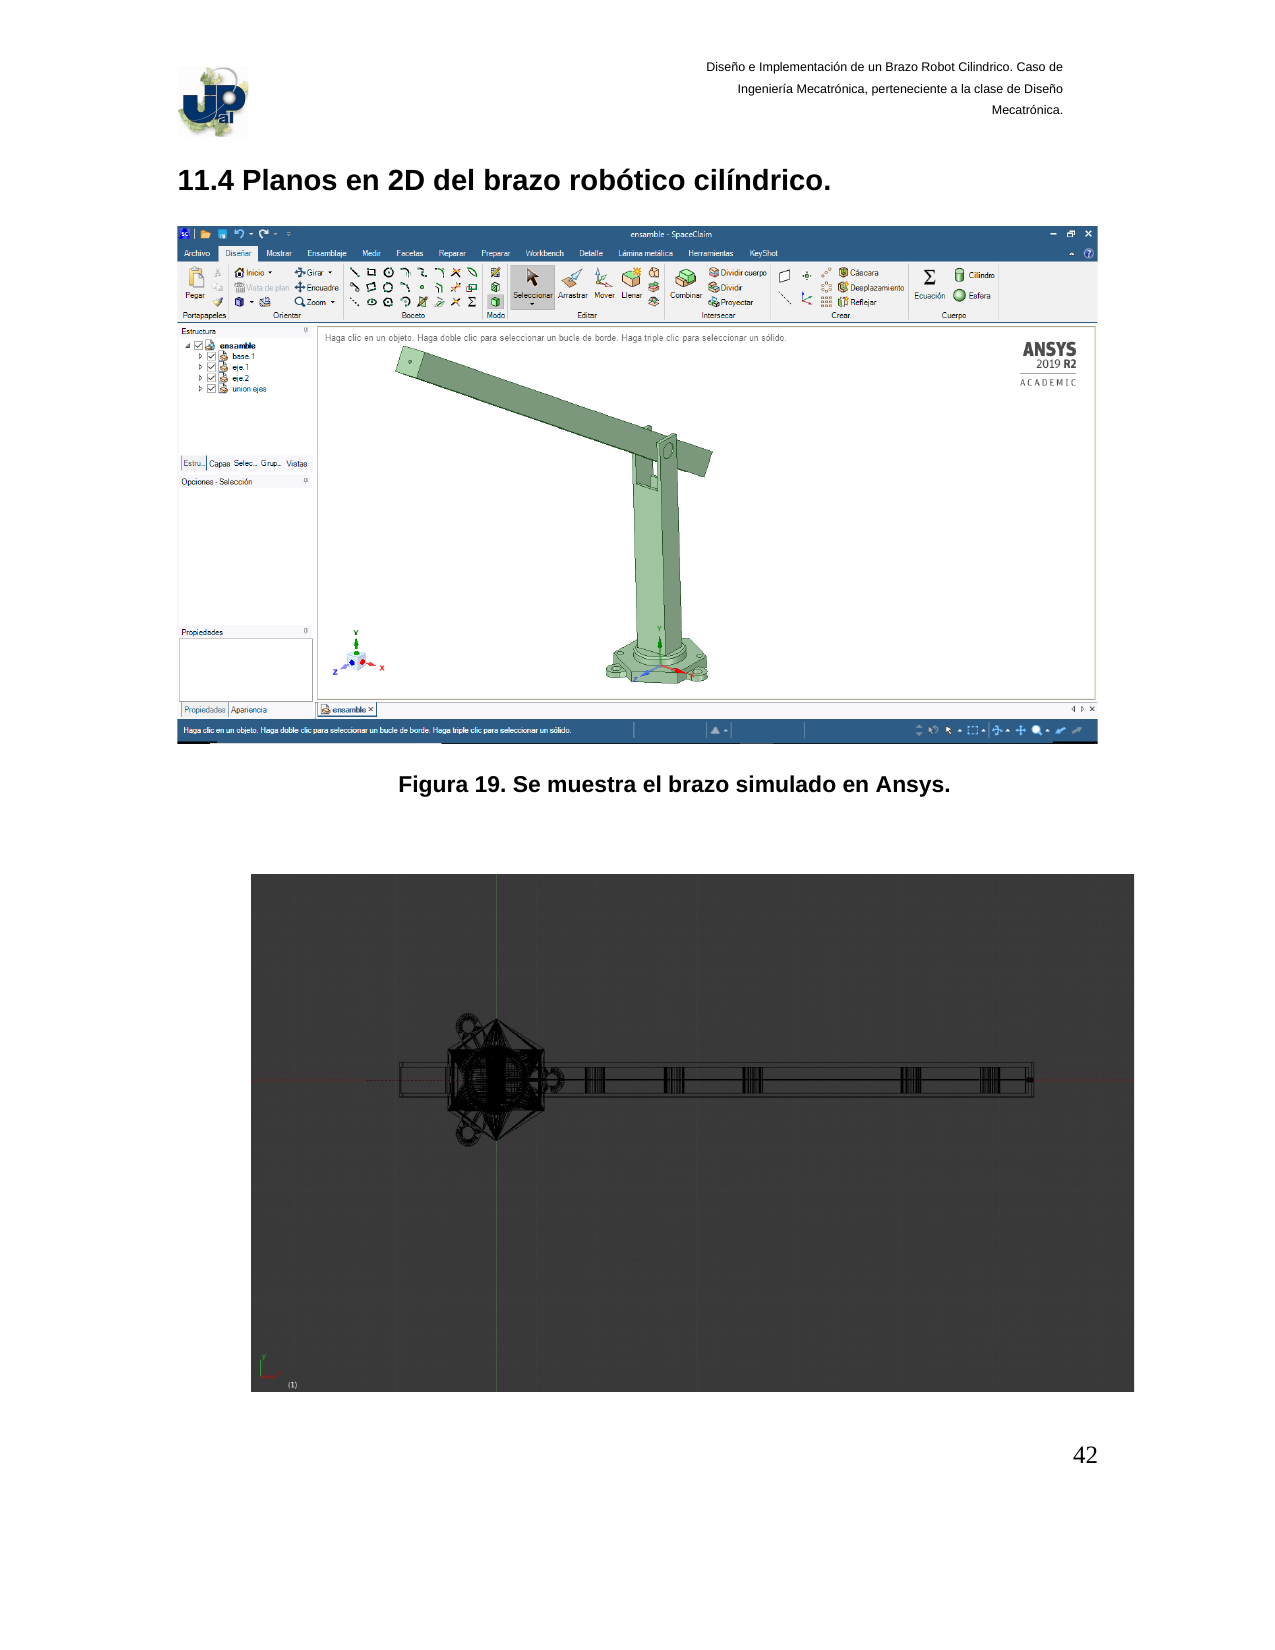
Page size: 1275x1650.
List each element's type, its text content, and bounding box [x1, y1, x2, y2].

text Figura 19. Se muestra el brazo simulado en Ansys. [177, 771, 1098, 797]
picture [177, 226, 1098, 744]
picture [251, 874, 1135, 1392]
picture [177, 66, 249, 137]
text 11.4 Planos en 2D del brazo robótico cilíndrico. [177, 163, 1098, 197]
